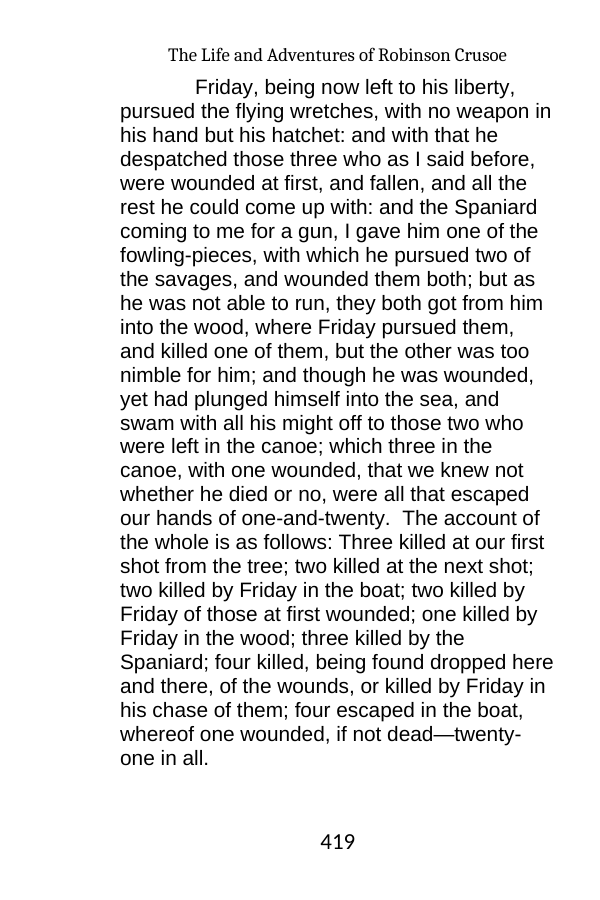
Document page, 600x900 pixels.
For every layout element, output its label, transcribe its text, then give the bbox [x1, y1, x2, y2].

text Friday, being now left to his liberty, pursued the flying wretches, with no weapon in his hand but his hatchet: and with that he despatched those three who as I said before, were wounded at first, and fallen, and all the rest he could come up with: and the Spaniard coming to me for a gun, I gave him one of the fowling-pieces, with which he pursued two of the savages, and wounded them both; but as he was not able to run, they both got from him into the wood, where Friday pursued them, and killed one of them, but the other was too nimble for him; and though he was wounded, yet had plunged himself into the sea, and swam with all his might off to those two who were left in the canoe; which three in the canoe, with one wounded, that we knew not whether he died or no, were all that escaped our hands of one-and-twenty. The account of the whole is as follows: Three killed at our first shot from the tree; two killed at the next shot; two killed by Friday in the boat; two killed by Friday of those at first wounded; one killed by Friday in the wood; three killed by the Spaniard; four killed, being found dropped here and there, of the wounds, or killed by Friday in his chase of them; four escaped in the boat, whereof one wounded, if not dead—twenty-one in all. [120, 75, 555, 770]
